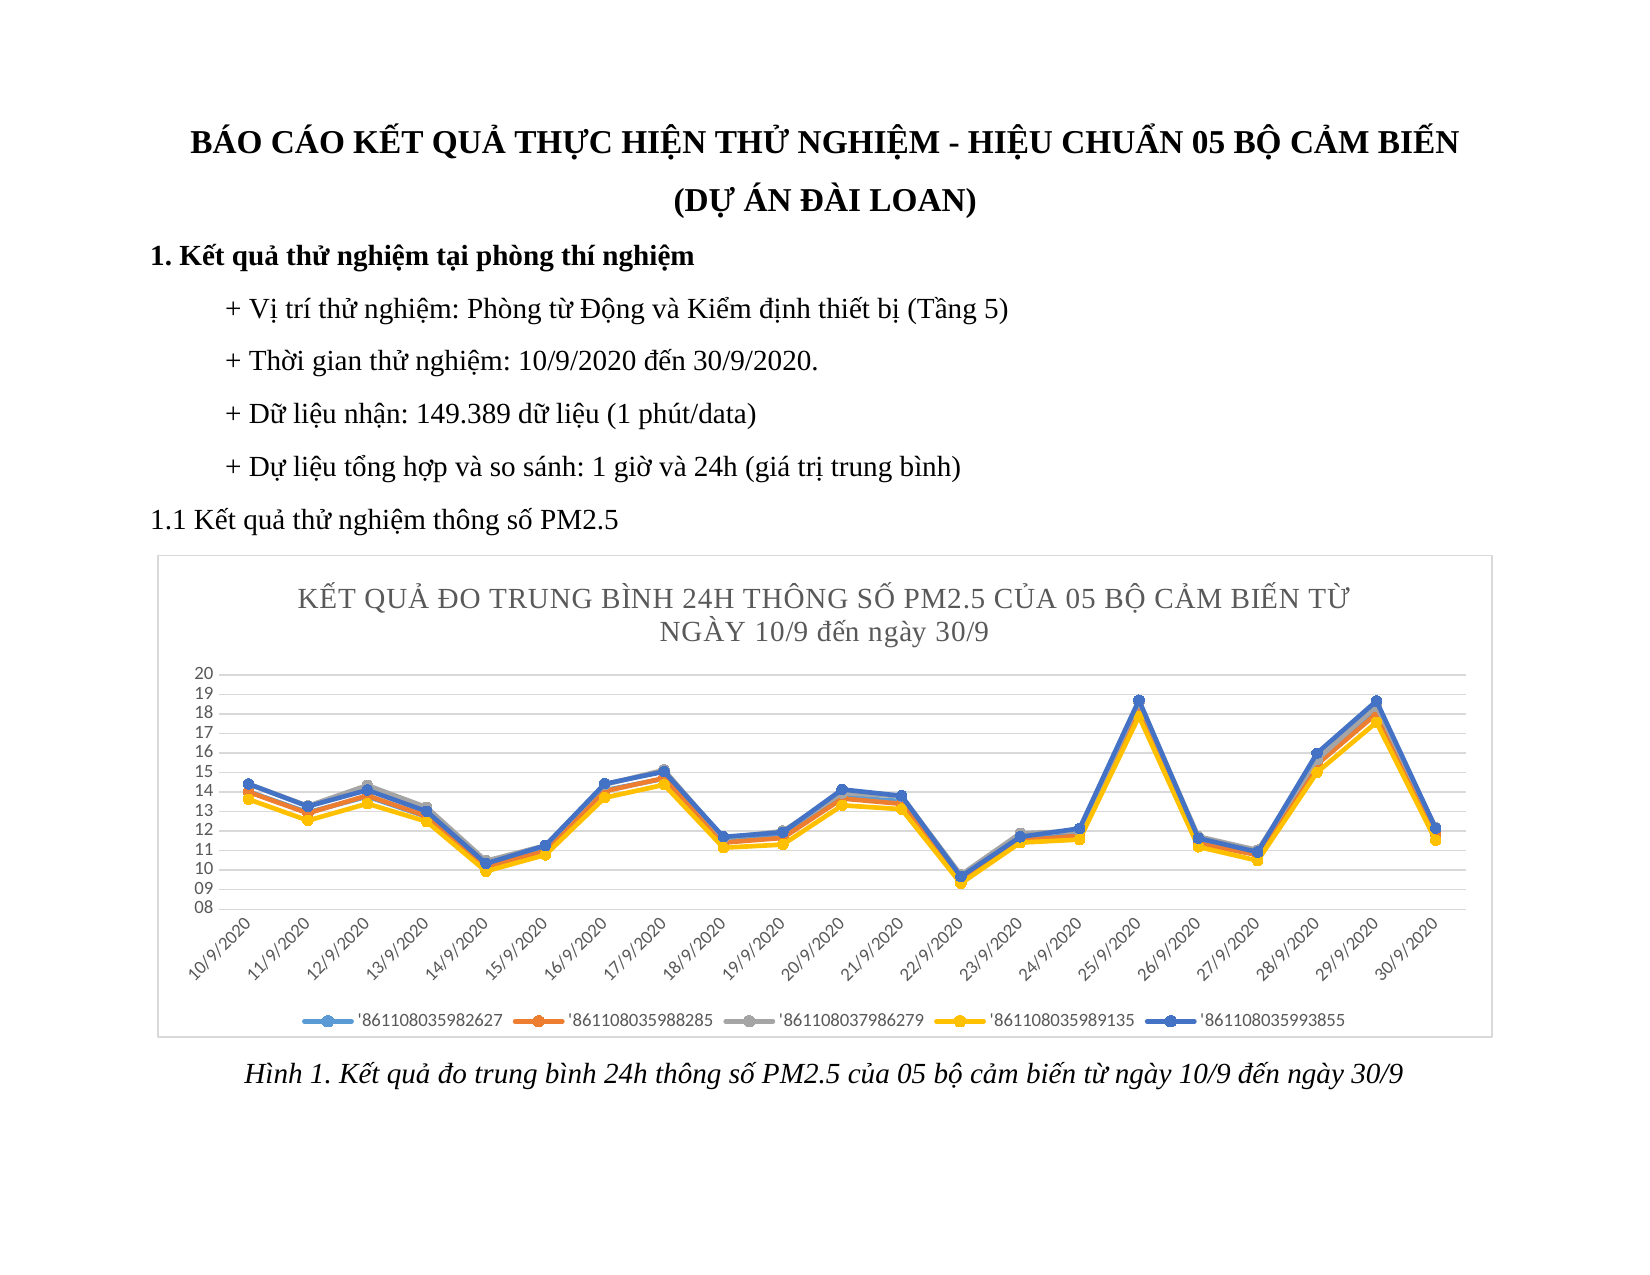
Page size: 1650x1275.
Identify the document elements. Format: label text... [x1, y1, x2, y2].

text Hình 1. Kết quả đo trung bình 24h thông số PM2.5 của 05 bộ cảm biến từ ngày 10/9 đến ngày 30/9 [150, 1056, 1500, 1090]
text 1.1 Kết quả thử nghiệm thông số PM2.5 [150, 502, 1500, 536]
text + Dữ liệu nhận: 149.389 dữ liệu (1 phút/data) [150, 396, 1500, 430]
text + Thời gian thử nghiệm: 10/9/2020 đến 30/9/2020. [150, 343, 1500, 377]
text (DỰ ÁN ĐÀI LOAN) [150, 180, 1500, 218]
text + Dự liệu tổng hợp và so sánh: 1 giờ và 24h (giá trị trung bình) [150, 449, 1500, 483]
text + Vị trí thử nghiệm: Phòng từ Động và Kiểm định thiết bị (Tầng 5) [150, 291, 1500, 324]
text 1. Kết quả thử nghiệm tại phòng thí nghiệm [150, 238, 1500, 271]
text BÁO CÁO KẾT QUẢ THỰC HIỆN THỬ NGHIỆM - HIỆU CHUẨN 05 BỘ CẢM BIẾN [150, 122, 1500, 160]
